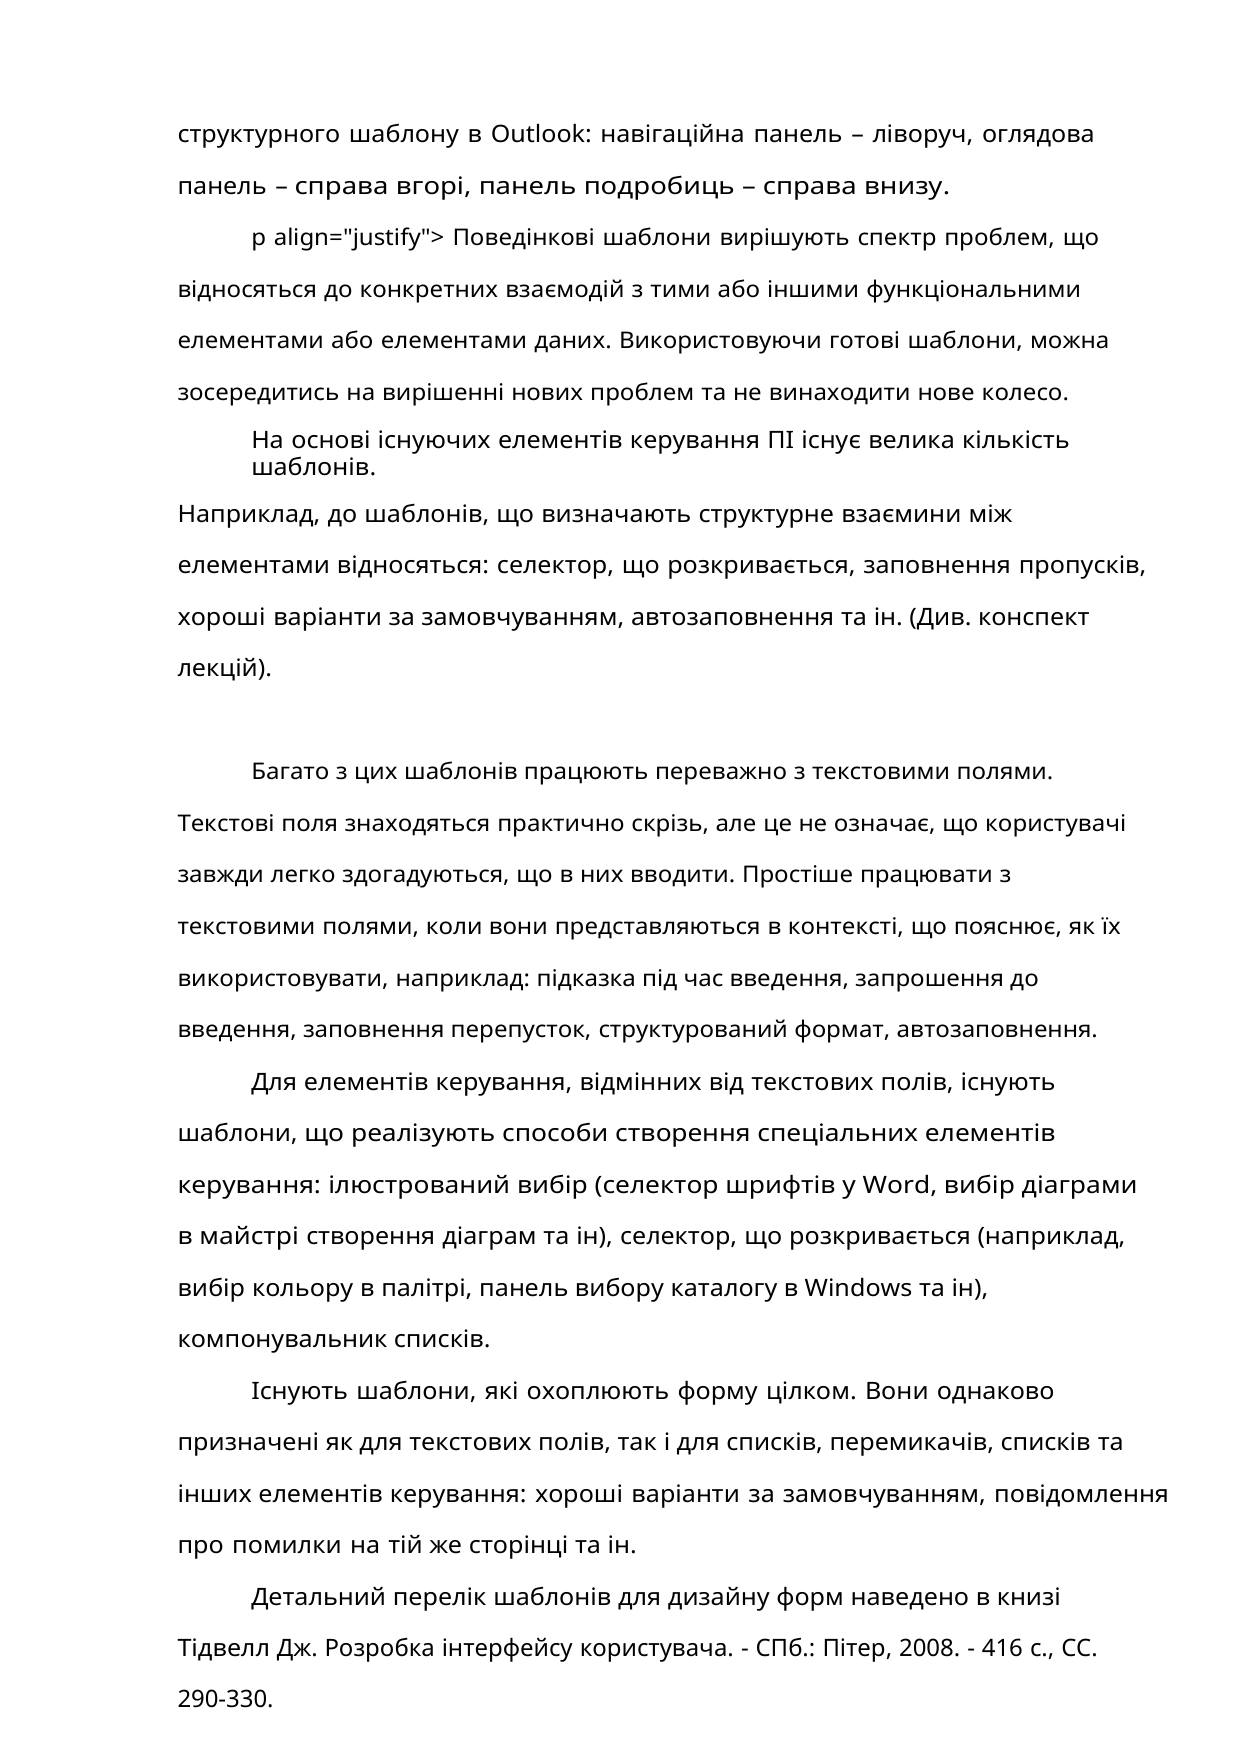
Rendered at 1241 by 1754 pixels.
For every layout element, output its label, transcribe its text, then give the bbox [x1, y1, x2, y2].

text Для елементів керування, відмінних від текстових полів, існують шаблони, що реалізують способи створення спеціальних елементів керування: ілюстрований вибір (селектор шрифтів у Word, вибір діаграми в майстрі створення діаграм та ін), селектор, що розкривається (наприклад, вибір кольору в палітрі, панель вибору каталогу в Windows та ін), компонувальник списків. [177, 1065, 1151, 1354]
text p align="justify"> Поведінкові шаблони вирішують спектр проблем, що відносяться до конкретних взаємодій з тими або іншими функціональними елементами або елементами даних. Використовуючи готові шаблони, можна зосередитись на вирішенні нових проблем та не винаходити нове колесо. [177, 221, 1151, 407]
text Багато з цих шаблонів працюють переважно з текстовими полями. Текстові поля знаходяться практично скрізь, але це не означає, що користувачі завжди легко здогадуються, що в них вводити. Простіше працювати з текстовими полями, коли вони представляються в контексті, що пояснює, як їх використовувати, наприклад: підказка під час введення, запрошення до введення, заповнення перепусток, структурований формат, автозаповнення. [177, 755, 1137, 1044]
text Детальний перелік шаблонів для дизайну форм наведено в книзі Тідвелл Дж. Розробка інтерфейсу користувача. - СПб.: Пітер, 2008. - 416 с., СС. 290-330. [177, 1579, 1119, 1715]
text Наприклад, до шаблонів, що визначають структурне взаємини між елементами відносяться: селектор, що розкривається, заповнення пропусків, хороші варіанти за замовчуванням, автозаповнення та ін. (Див. конспект лекцій). [177, 496, 1151, 683]
text Існують шаблони, які охоплюють форму цілком. Вони однаково призначені як для текстових полів, так і для списків, перемикачів, списків та інших елементів керування: хороші варіанти за замовчуванням, повідомлення про помилки на тій же сторінці та ін. [177, 1373, 1169, 1560]
text На основі існуючих елементів керування ПІ існує велика кількість шаблонів. [251, 427, 1169, 480]
text структурного шаблону в Outlook: навігаційна панель – ліворуч, оглядова панель – справа вгорі, панель подробиць – справа внизу. [177, 117, 1169, 201]
